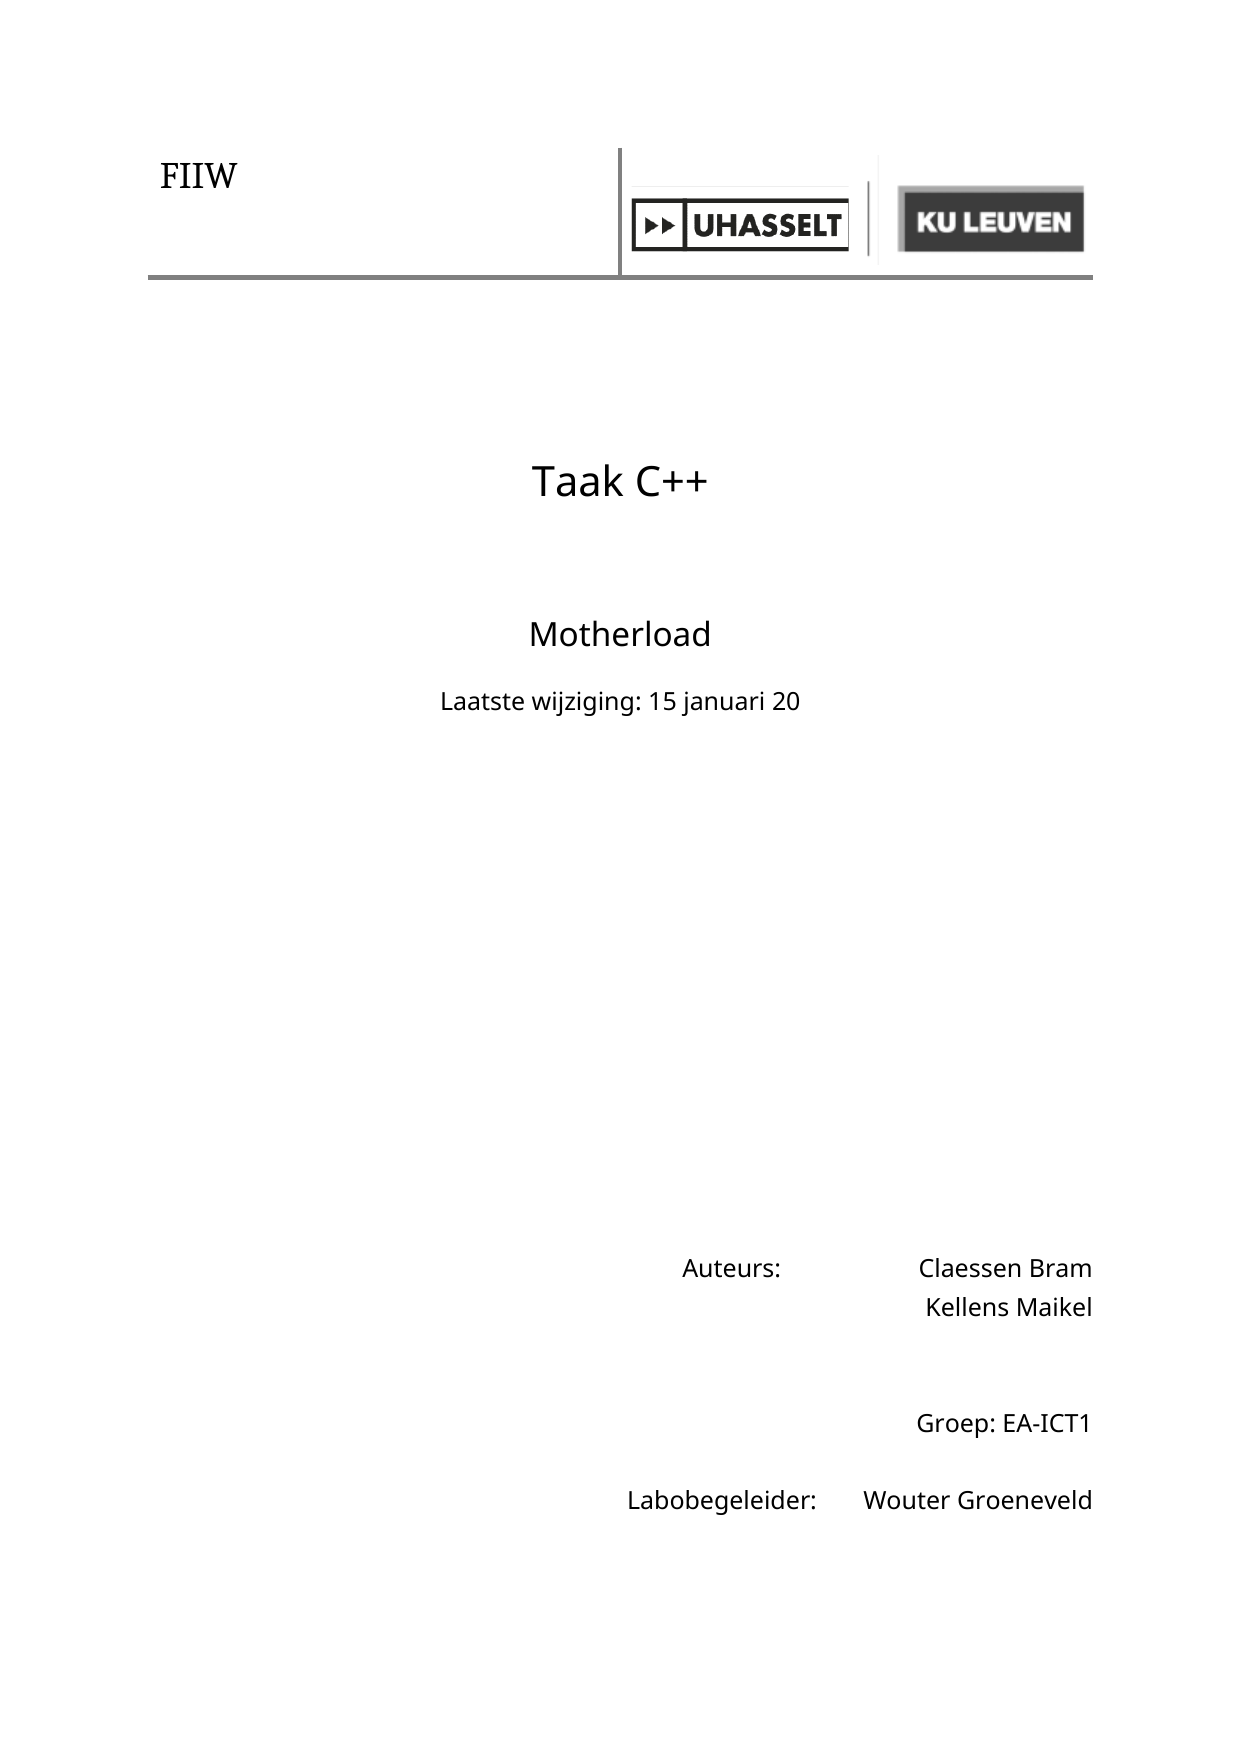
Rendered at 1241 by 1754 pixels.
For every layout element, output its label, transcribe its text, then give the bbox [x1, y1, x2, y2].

text Labobegeleider: Wouter Groeneveld [620, 1482, 1093, 1517]
picture [863, 155, 1093, 265]
picture [629, 186, 848, 251]
text Groep: EA-ICT1 [620, 1406, 1093, 1440]
text Taak C++ [148, 452, 1093, 509]
table_header FIIW [148, 148, 618, 275]
text Laatste wijziging: 15 januari 20 [148, 684, 1093, 718]
text Auteurs: Claessen Bram Kellens Maikel [620, 1251, 1093, 1363]
table_header [622, 148, 1093, 275]
subtitle Motherload [148, 611, 1093, 656]
